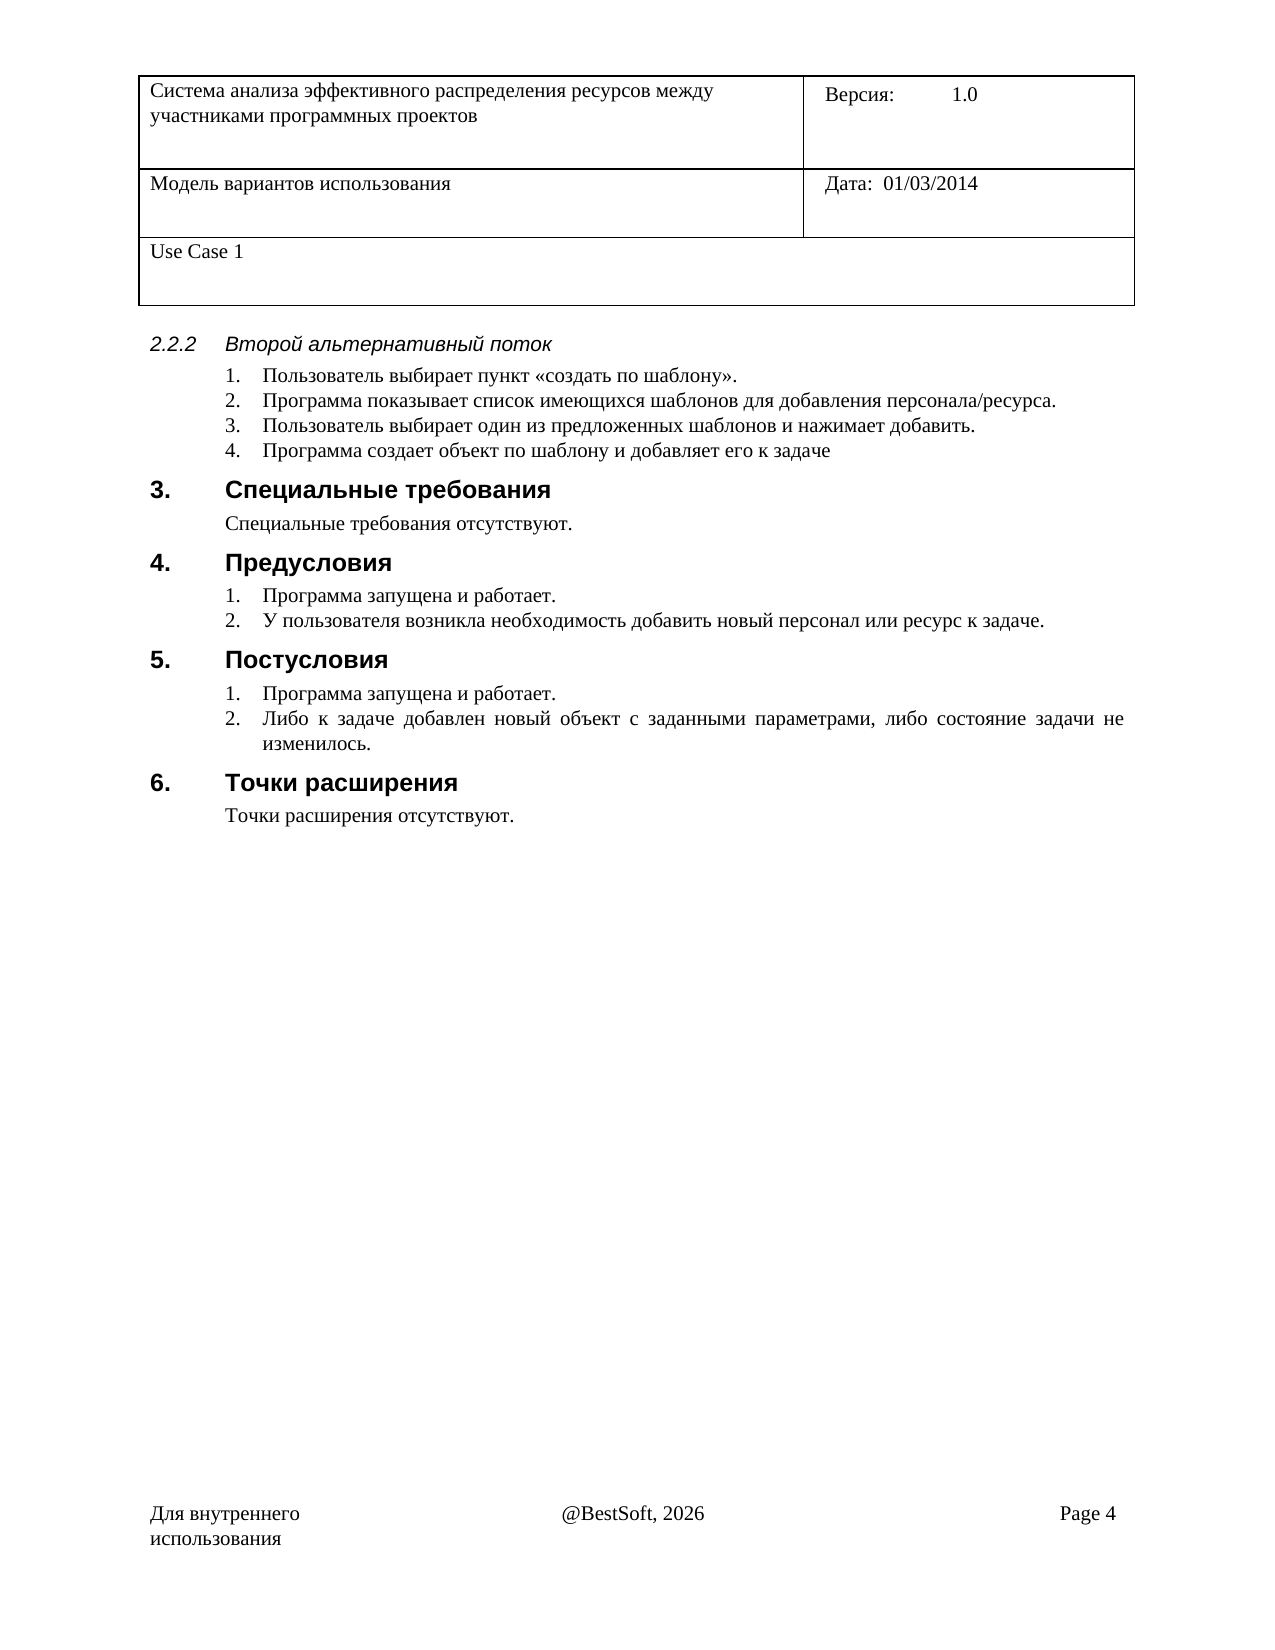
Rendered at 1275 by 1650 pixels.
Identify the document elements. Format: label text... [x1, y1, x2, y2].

list Либо к задаче добавлен новый объект с заданными параметрами, либо состояние задачи не изменилось. [225, 705, 1125, 755]
list Программа создает объект по шаблону и добавляет его к задаче [225, 437, 1125, 462]
subtitle Второй альтернативный поток [150, 331, 1125, 356]
list Пользователь выбирает пункт «создать по шаблону». [225, 362, 1125, 387]
text Специальные требования отсутствуют. [150, 510, 1125, 535]
list Пользователь выбирает один из предложенных шаблонов и нажимает добавить. [225, 412, 1125, 437]
list Программа показывает список имеющихся шаблонов для добавления персонала/ресурса. [225, 387, 1125, 412]
list У пользователя возникла необходимость добавить новый персонал или ресурс к задаче. [225, 607, 1125, 632]
subtitle Точки расширения [150, 767, 1125, 796]
list Программа запущена и работает. [225, 680, 1125, 705]
list Программа запущена и работает. [225, 582, 1125, 607]
text Точки расширения отсутствуют. [225, 802, 1125, 827]
subtitle Постусловия [150, 645, 1125, 674]
subtitle Специальные требования [150, 475, 1125, 504]
subtitle Предусловия [150, 547, 1125, 576]
